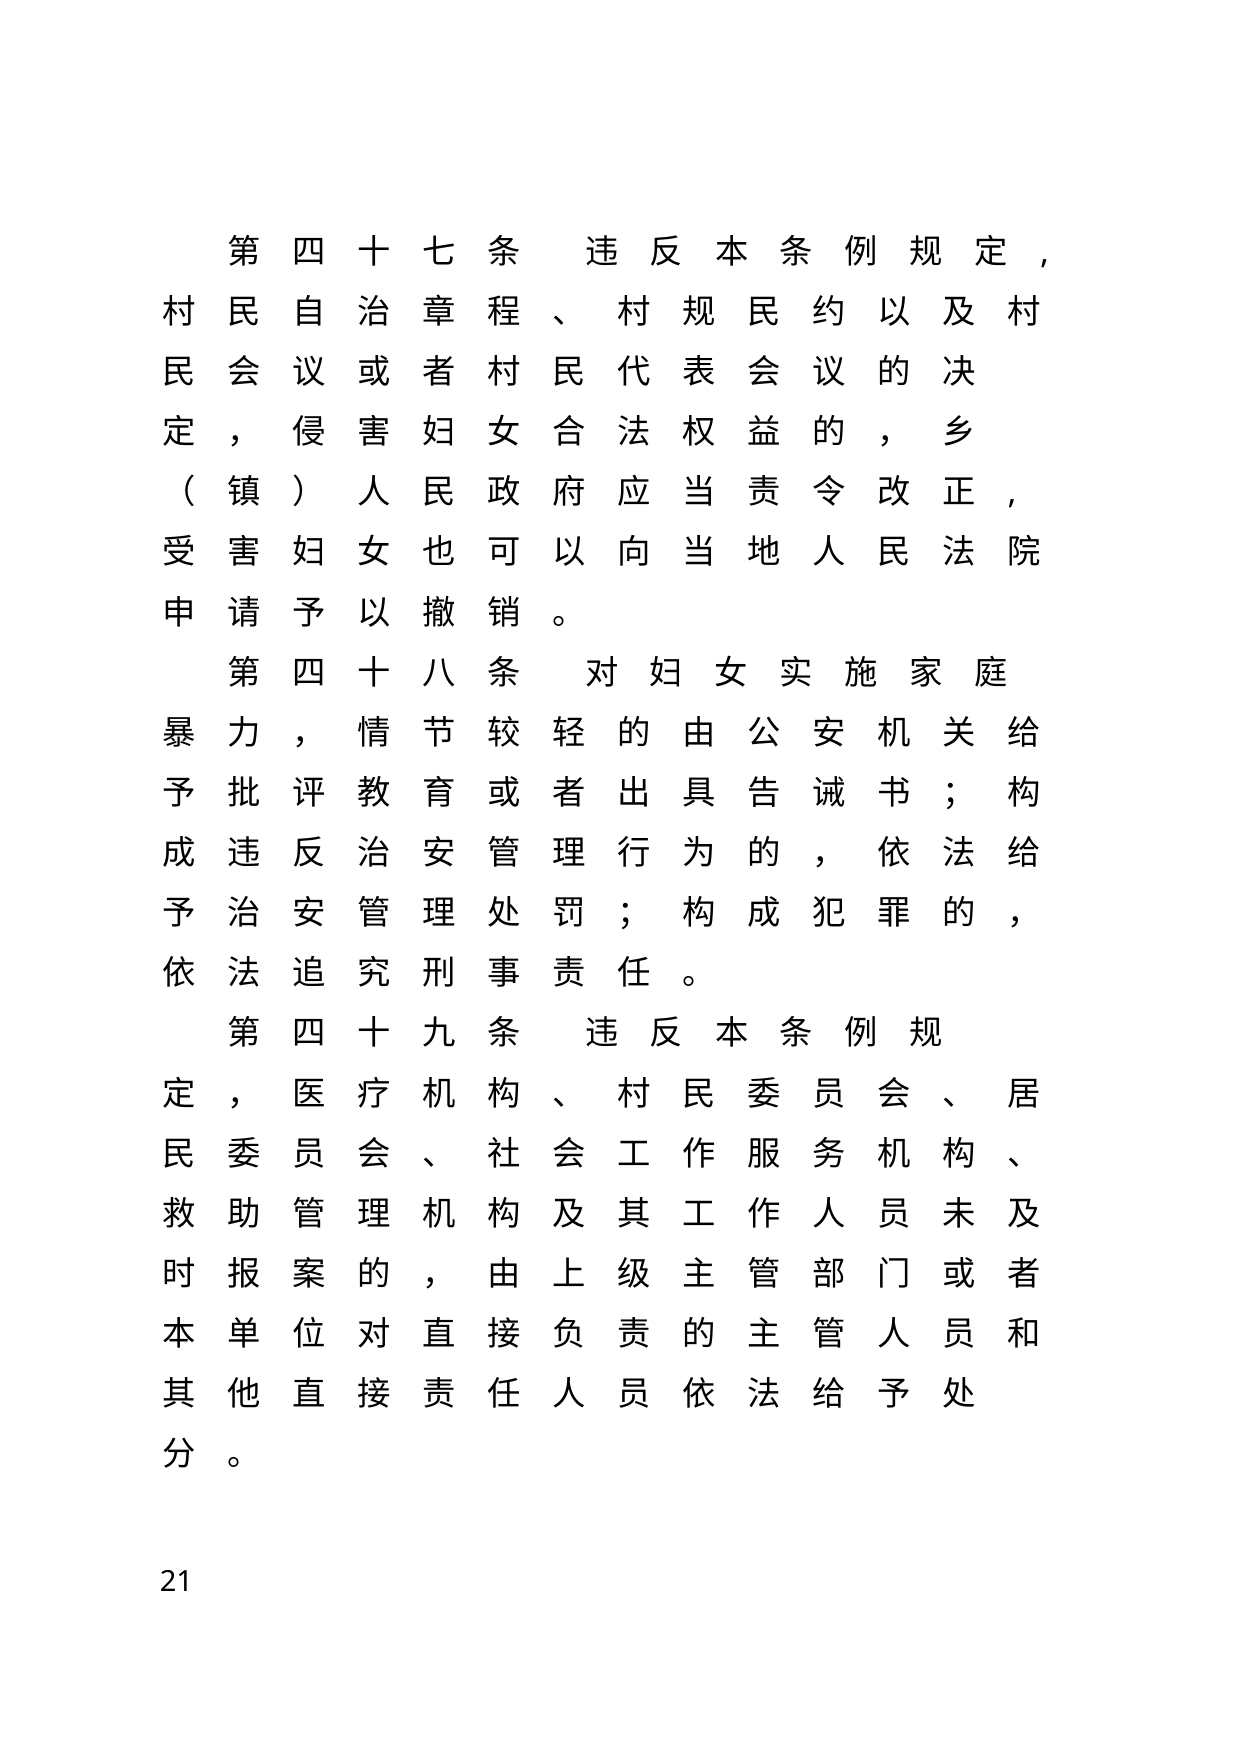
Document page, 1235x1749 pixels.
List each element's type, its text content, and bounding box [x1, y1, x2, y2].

text 第四十八条 对妇女实施家庭暴力，情节较轻的由公安机关给予批评教育或者出具告诫书；构成违反治安管理行为的，依法给予治安管理处罚；构成犯罪的，依法追究刑事责任。 [162, 639, 1072, 1000]
text 第四十九条 违反本条例规定，医疗机构、村民委员会、居民委员会、社会工作服务机构、救助管理机构及其工作人员未及时报案的，由上级主管部门或者本单位对直接负责的主管人员和其他直接责任人员依法给予处分。 [162, 1000, 1072, 1481]
text 第四十七条 违反本条例规定,村民自治章程、村规民约以及村民会议或者村民代表会议的决定，侵害妇女合法权益的，乡（镇）人民政府应当责令改正,受害妇女也可以向当地人民法院申请予以撤销。 [162, 219, 1072, 639]
